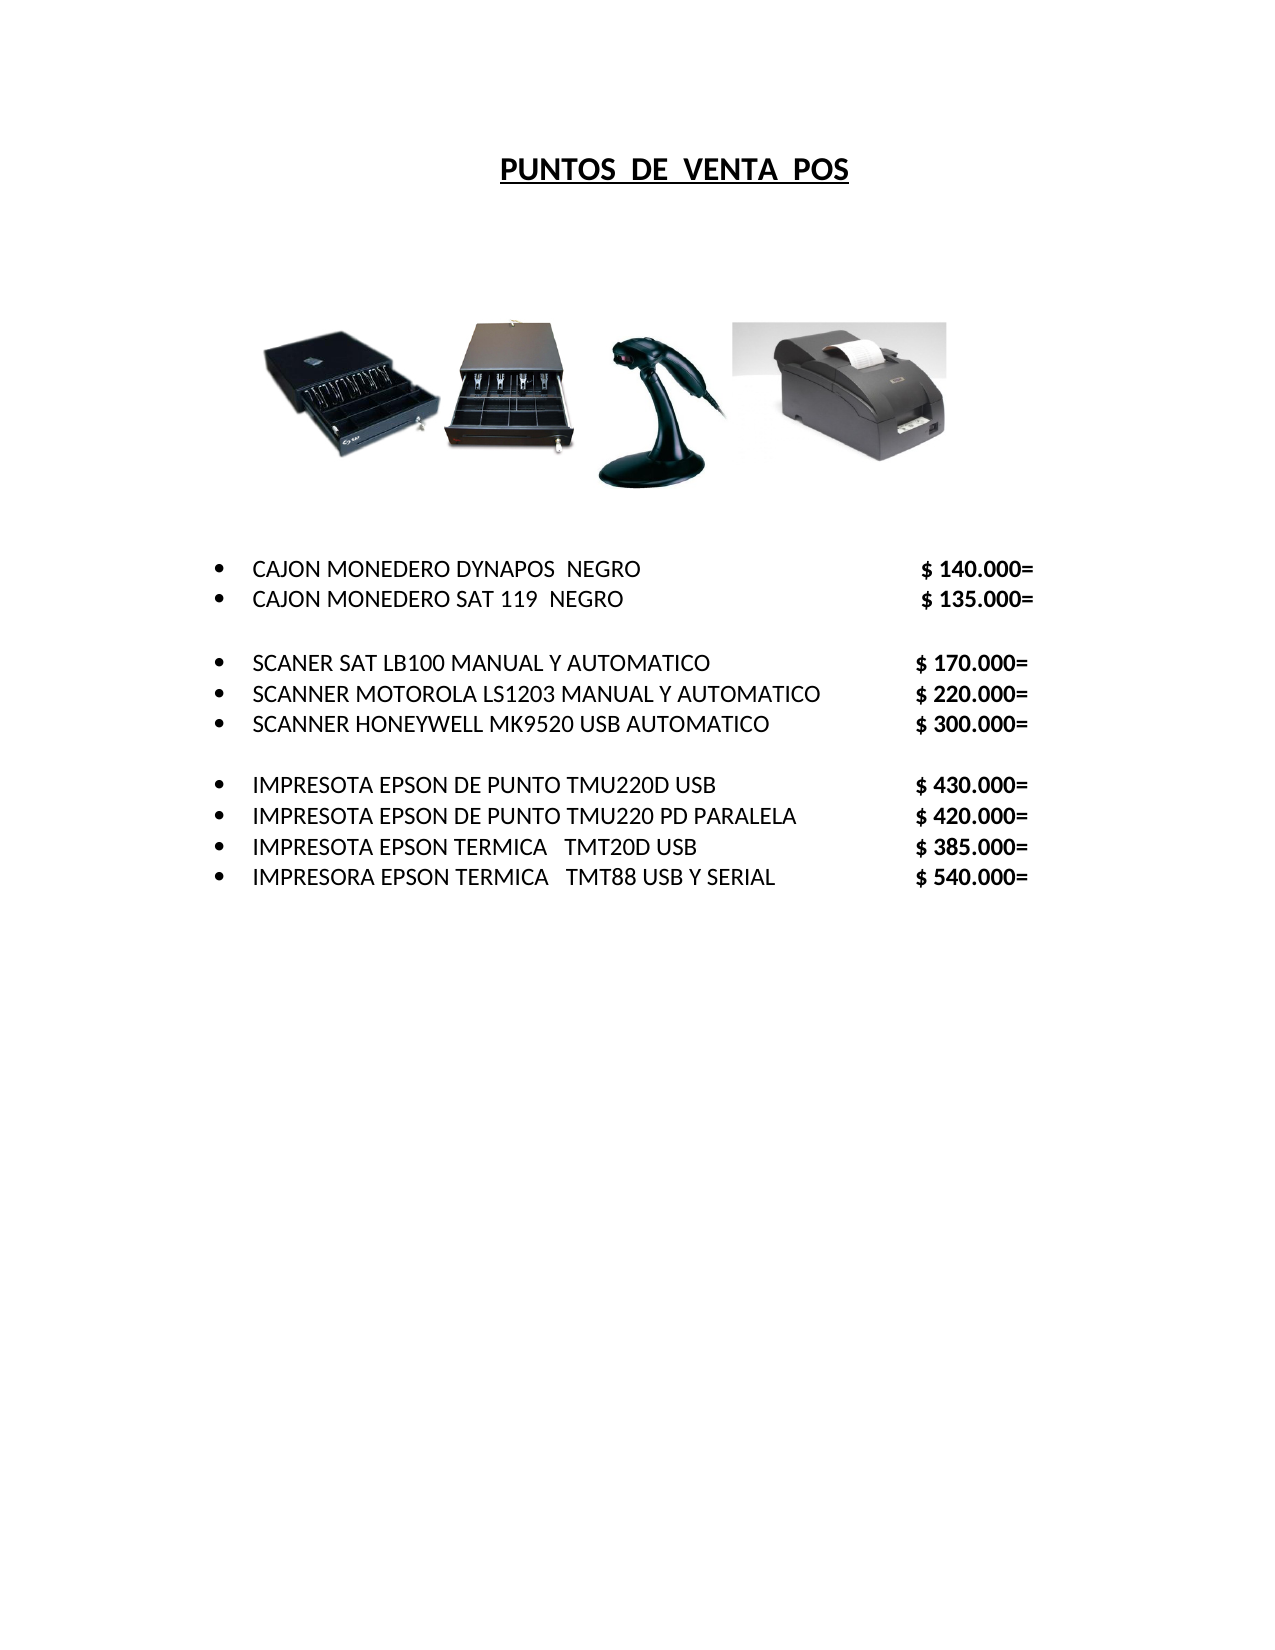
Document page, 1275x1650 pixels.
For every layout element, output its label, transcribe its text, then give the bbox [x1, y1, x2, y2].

list SCANER SAT LB100 MANUAL Y AUTOMATICO $ 170.000= [215, 647, 1098, 678]
list IMPRESORA EPSON TERMICA TMT88 USB Y SERIAL $ 540.000= [215, 861, 1098, 892]
picture [251, 296, 947, 489]
text PUNTOS DE VENTA POS [177, 148, 1098, 188]
list IMPRESOTA EPSON DE PUNTO TMU220D USB $ 430.000= [215, 769, 1098, 800]
list IMPRESOTA EPSON TERMICA TMT20D USB $ 385.000= [215, 831, 1098, 861]
list CAJON MONEDERO DYNAPOS NEGRO $ 140.000= [215, 553, 1098, 583]
list CAJON MONEDERO SAT 119 NEGRO $ 135.000= [215, 583, 1098, 614]
list SCANNER HONEYWELL MK9520 USB AUTOMATICO $ 300.000= [215, 708, 1098, 739]
list IMPRESOTA EPSON DE PUNTO TMU220 PD PARALELA $ 420.000= [215, 800, 1098, 831]
list SCANNER MOTOROLA LS1203 MANUAL Y AUTOMATICO $ 220.000= [215, 678, 1098, 708]
